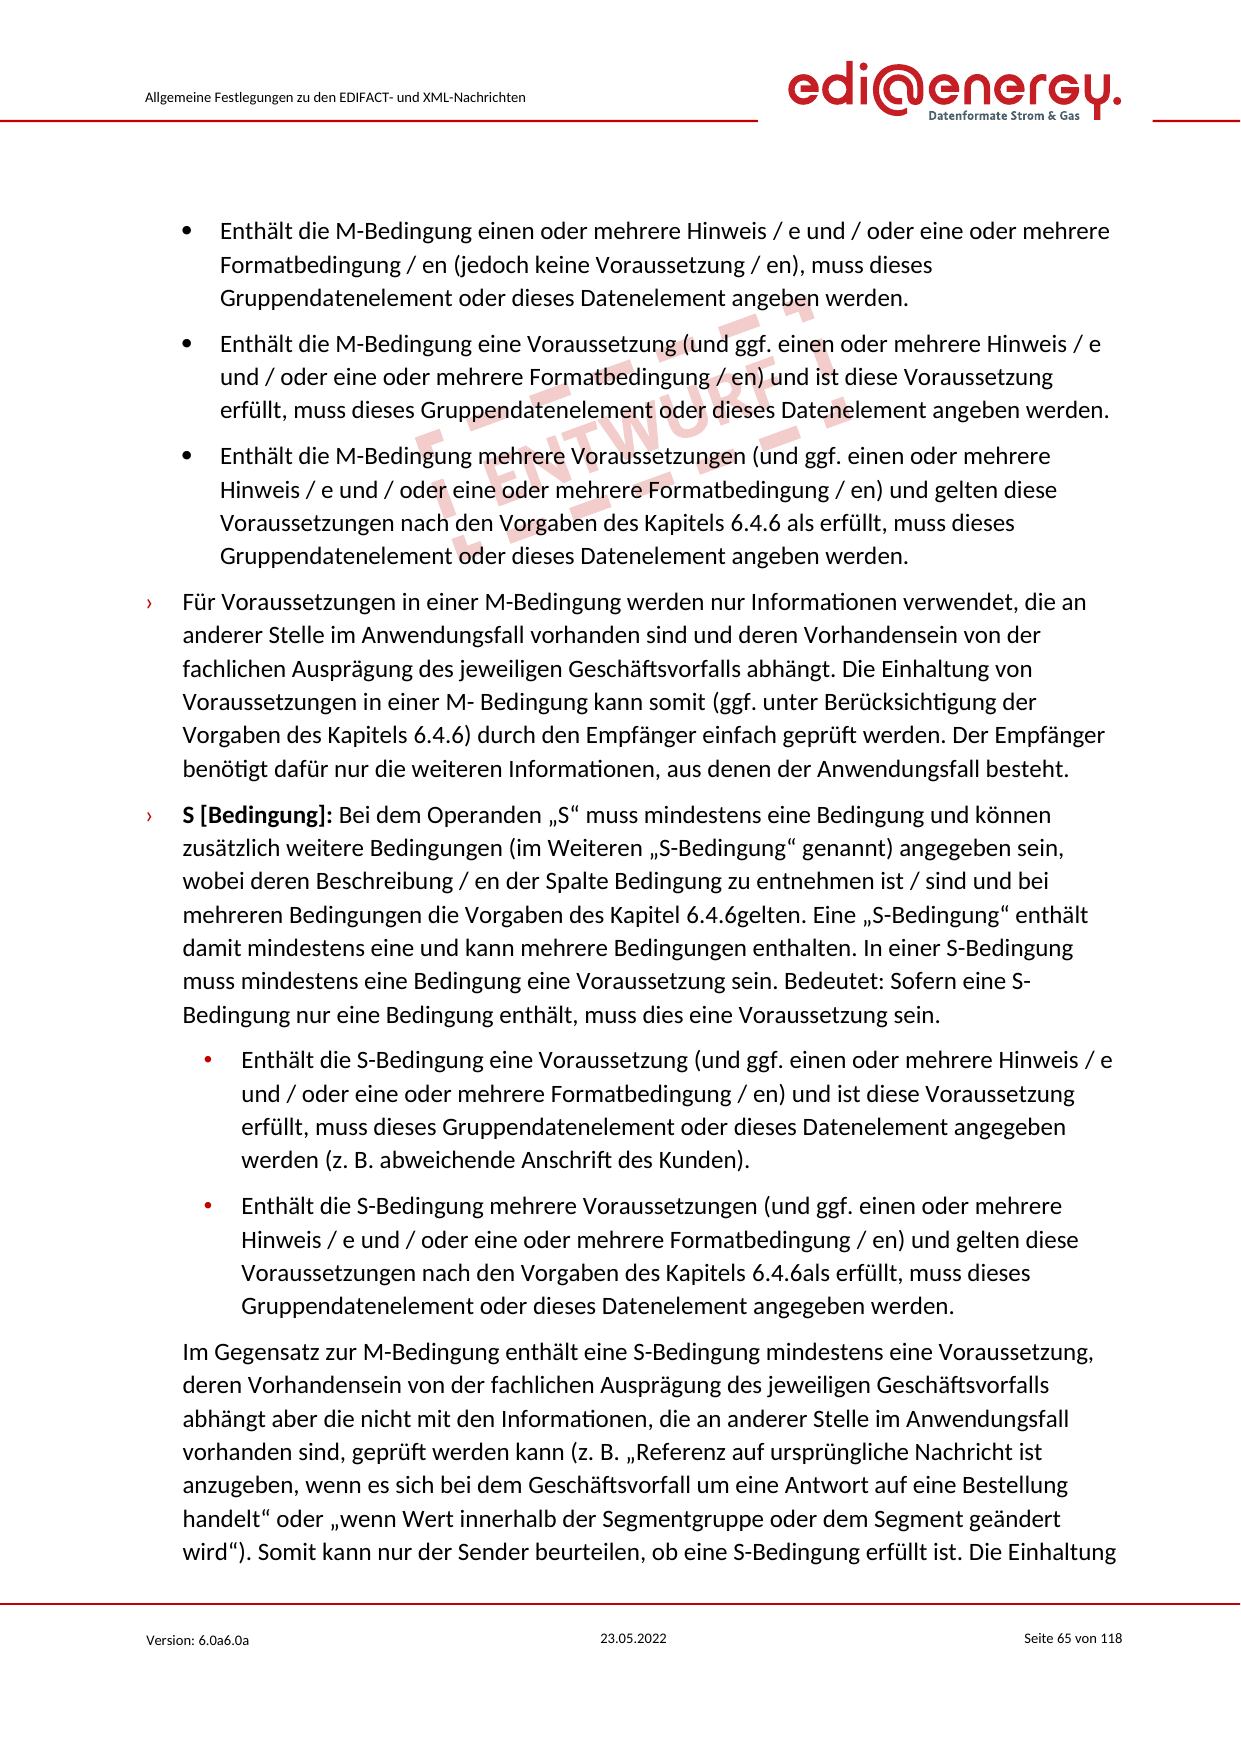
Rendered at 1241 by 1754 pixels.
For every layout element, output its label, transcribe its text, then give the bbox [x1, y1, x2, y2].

list Enthält die S-Bedingung mehrere Voraussetzungen (und ggf. einen oder mehrere Hinweis / e und / oder eine oder mehrere Formatbedingung / en) und gelten diese Voraussetzungen nach den Vorgaben des Kapitels 6.4.6als erfüllt, muss dieses Gruppendatenelement oder dieses Datenelement angegeben werden. [204, 1188, 1122, 1321]
list Enthält die S-Bedingung eine Voraussetzung (und ggf. einen oder mehrere Hinweis / e und / oder eine oder mehrere Formatbedingung / en) und ist diese Voraussetzung erfüllt, muss dieses Gruppendatenelement oder dieses Datenelement angegeben werden (z. B. abweichende Anschrift des Kunden). [204, 1042, 1122, 1175]
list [182, 1333, 1122, 1567]
list Enthält die M-Bedingung eine Voraussetzung (und ggf. einen oder mehrere Hinweis / e und / oder eine oder mehrere Formatbedingung / en) und ist diese Voraussetzung erfüllt, muss dieses Gruppendatenelement oder dieses Datenelement angeben werden. [182, 325, 1122, 425]
list Enthält die M-Bedingung einen oder mehrere Hinweis / e und / oder eine oder mehrere Formatbedingung / en (jedoch keine Voraussetzung / en), muss dieses Gruppendatenelement oder dieses Datenelement angeben werden. [182, 213, 1122, 313]
list Enthält die M-Bedingung mehrere Voraussetzungen (und ggf. einen oder mehrere Hinweis / e und / oder eine oder mehrere Formatbedingung / en) und gelten diese Voraussetzungen nach den Vorgaben des Kapitels 6.4.6 als erfüllt, muss dieses Gruppendatenelement oder dieses Datenelement angeben werden. [182, 438, 1122, 571]
list S [Bedingung]: Bei dem Operanden „S“ muss mindestens eine Bedingung und können zusätzlich weitere Bedingungen (im Weiteren „S-Bedingung“ genannt) angegeben sein, wobei deren Beschreibung / en der Spalte Bedingung zu entnehmen ist / sind und bei mehreren Bedingungen die Vorgaben des Kapitel 6.4.6gelten. Eine „S-Bedingung“ enthält damit mindestens eine und kann mehrere Bedingungen enthalten. In einer S-Bedingung muss mindestens eine Bedingung eine Voraussetzung sein. Bedeutet: Sofern eine S-Bedingung nur eine Bedingung enthält, muss dies eine Voraussetzung sein. [145, 796, 1122, 1029]
list Für Voraussetzungen in einer M-Bedingung werden nur Informationen verwendet, die an anderer Stelle im Anwendungsfall vorhanden sind und deren Vorhandensein von der fachlichen Ausprägung des jeweiligen Geschäftsvorfalls abhängt. Die Einhaltung von Voraussetzungen in einer M- Bedingung kann somit (ggf. unter Berücksichtigung der Vorgaben des Kapitels 6.4.6) durch den Empfänger einfach geprüft werden. Der Empfänger benötigt dafür nur die weiteren Informationen, aus denen der Anwendungsfall besteht. [145, 583, 1122, 783]
